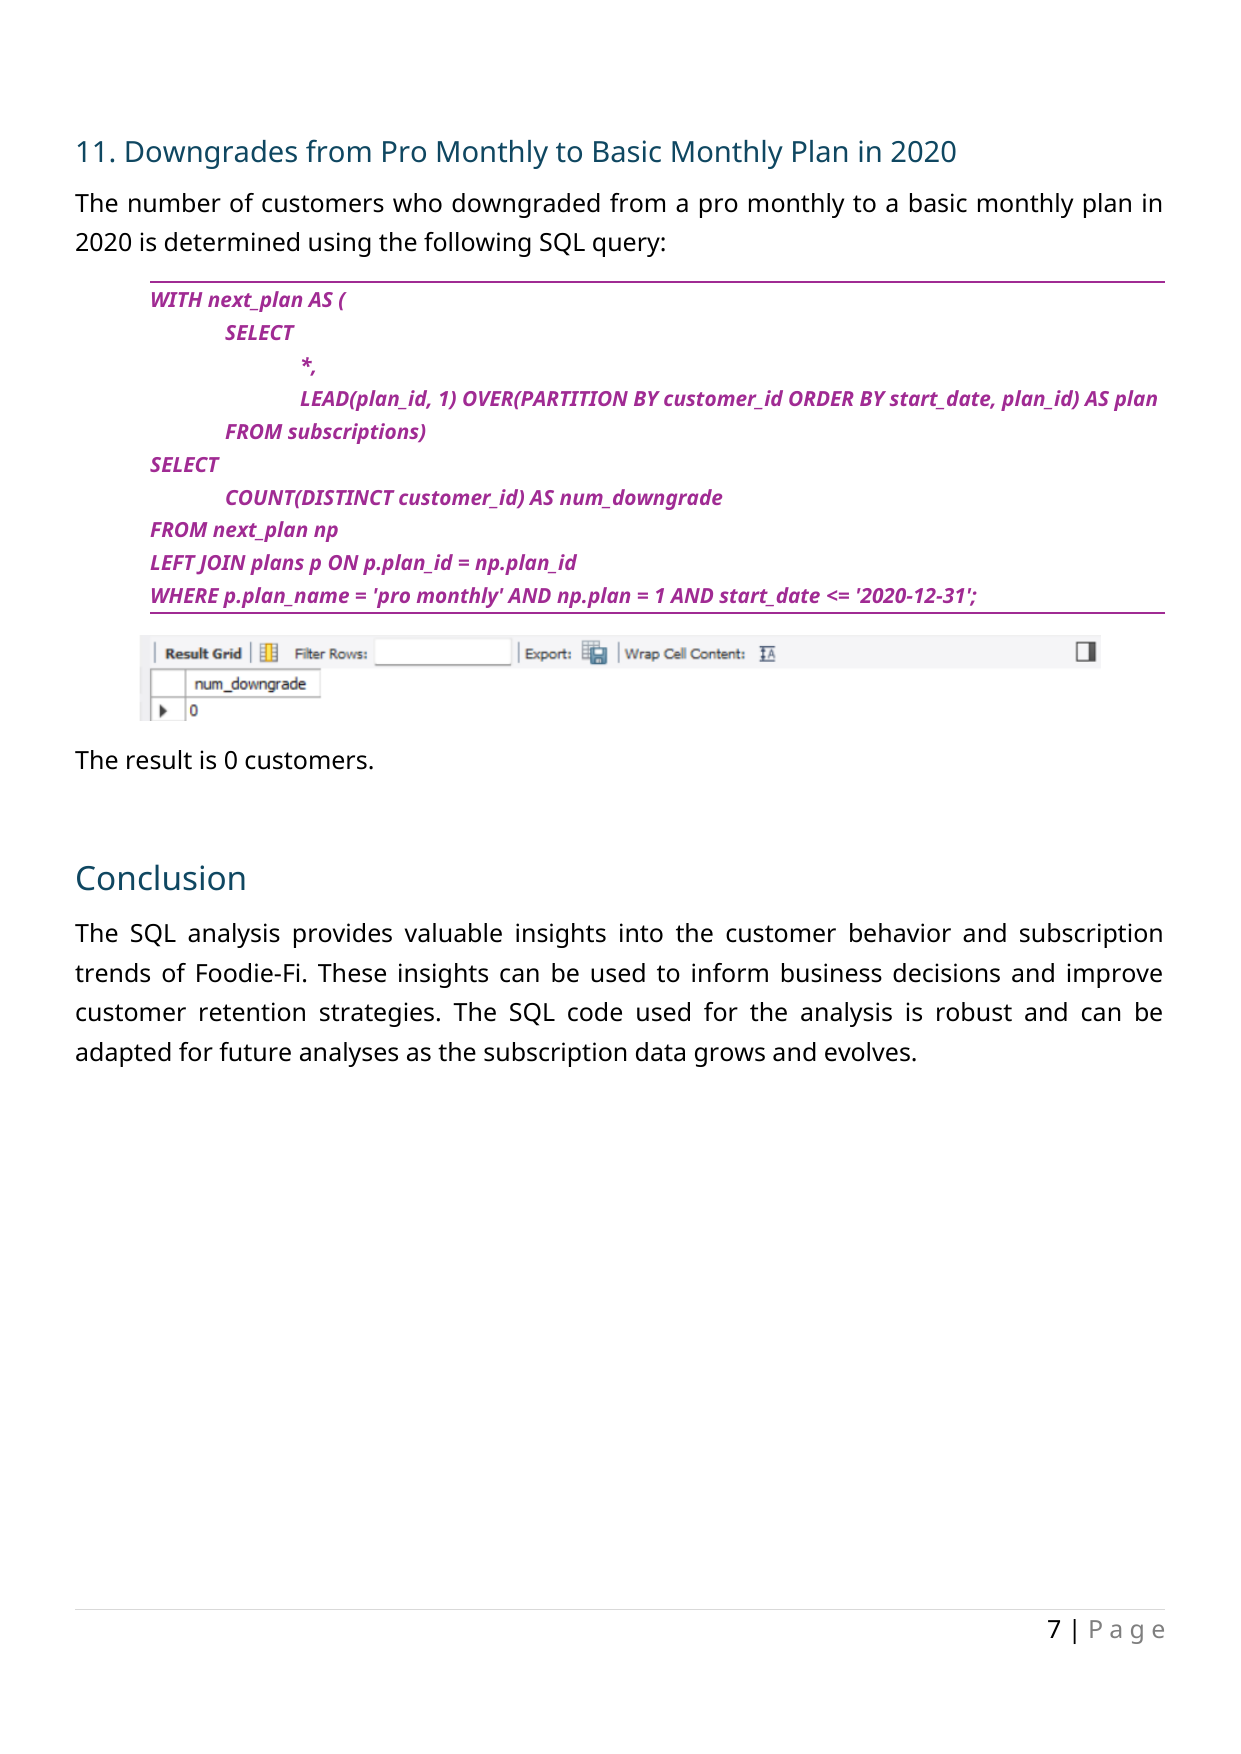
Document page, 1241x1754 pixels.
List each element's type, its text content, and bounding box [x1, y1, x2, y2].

text SELECT [150, 446, 1165, 478]
text FROM subscriptions) [150, 413, 1165, 445]
picture [139, 635, 1101, 721]
text SELECT [150, 314, 1165, 347]
text LEAD(plan_id, 1) OVER(PARTITION BY customer_id ORDER BY start_date, plan_id) AS plan [150, 380, 1165, 412]
text The SQL analysis provides valuable insights into the customer behavior and subscription trends of Foodie-Fi. These insights can be used to inform business decisions and improve customer retention strategies. The SQL code used for the analysis is robust and can be adapted for future analyses as the subscription data grows and evolves. [75, 916, 1165, 1068]
text LEFT JOIN plans p ON p.plan_id = np.plan_id [150, 544, 1165, 577]
text The number of customers who downgraded from a pro monthly to a basic monthly plan in 2020 is determined using the following SQL query: [75, 185, 1165, 259]
subtitle 11. Downgrades from Pro Monthly to Basic Monthly Plan in 2020 [75, 131, 1165, 171]
text WHERE p.plan_name = 'pro monthly' AND np.plan = 1 AND start_date <= '2020-12-31'; [150, 577, 1165, 612]
text COUNT(DISTINCT customer_id) AS num_downgrade [150, 478, 1165, 511]
text *, [150, 347, 1165, 379]
text FROM next_plan np [150, 511, 1165, 544]
subtitle Conclusion [75, 855, 1165, 901]
text The result is 0 customers. [75, 743, 1165, 777]
text WITH next_plan AS ( [150, 283, 1165, 314]
